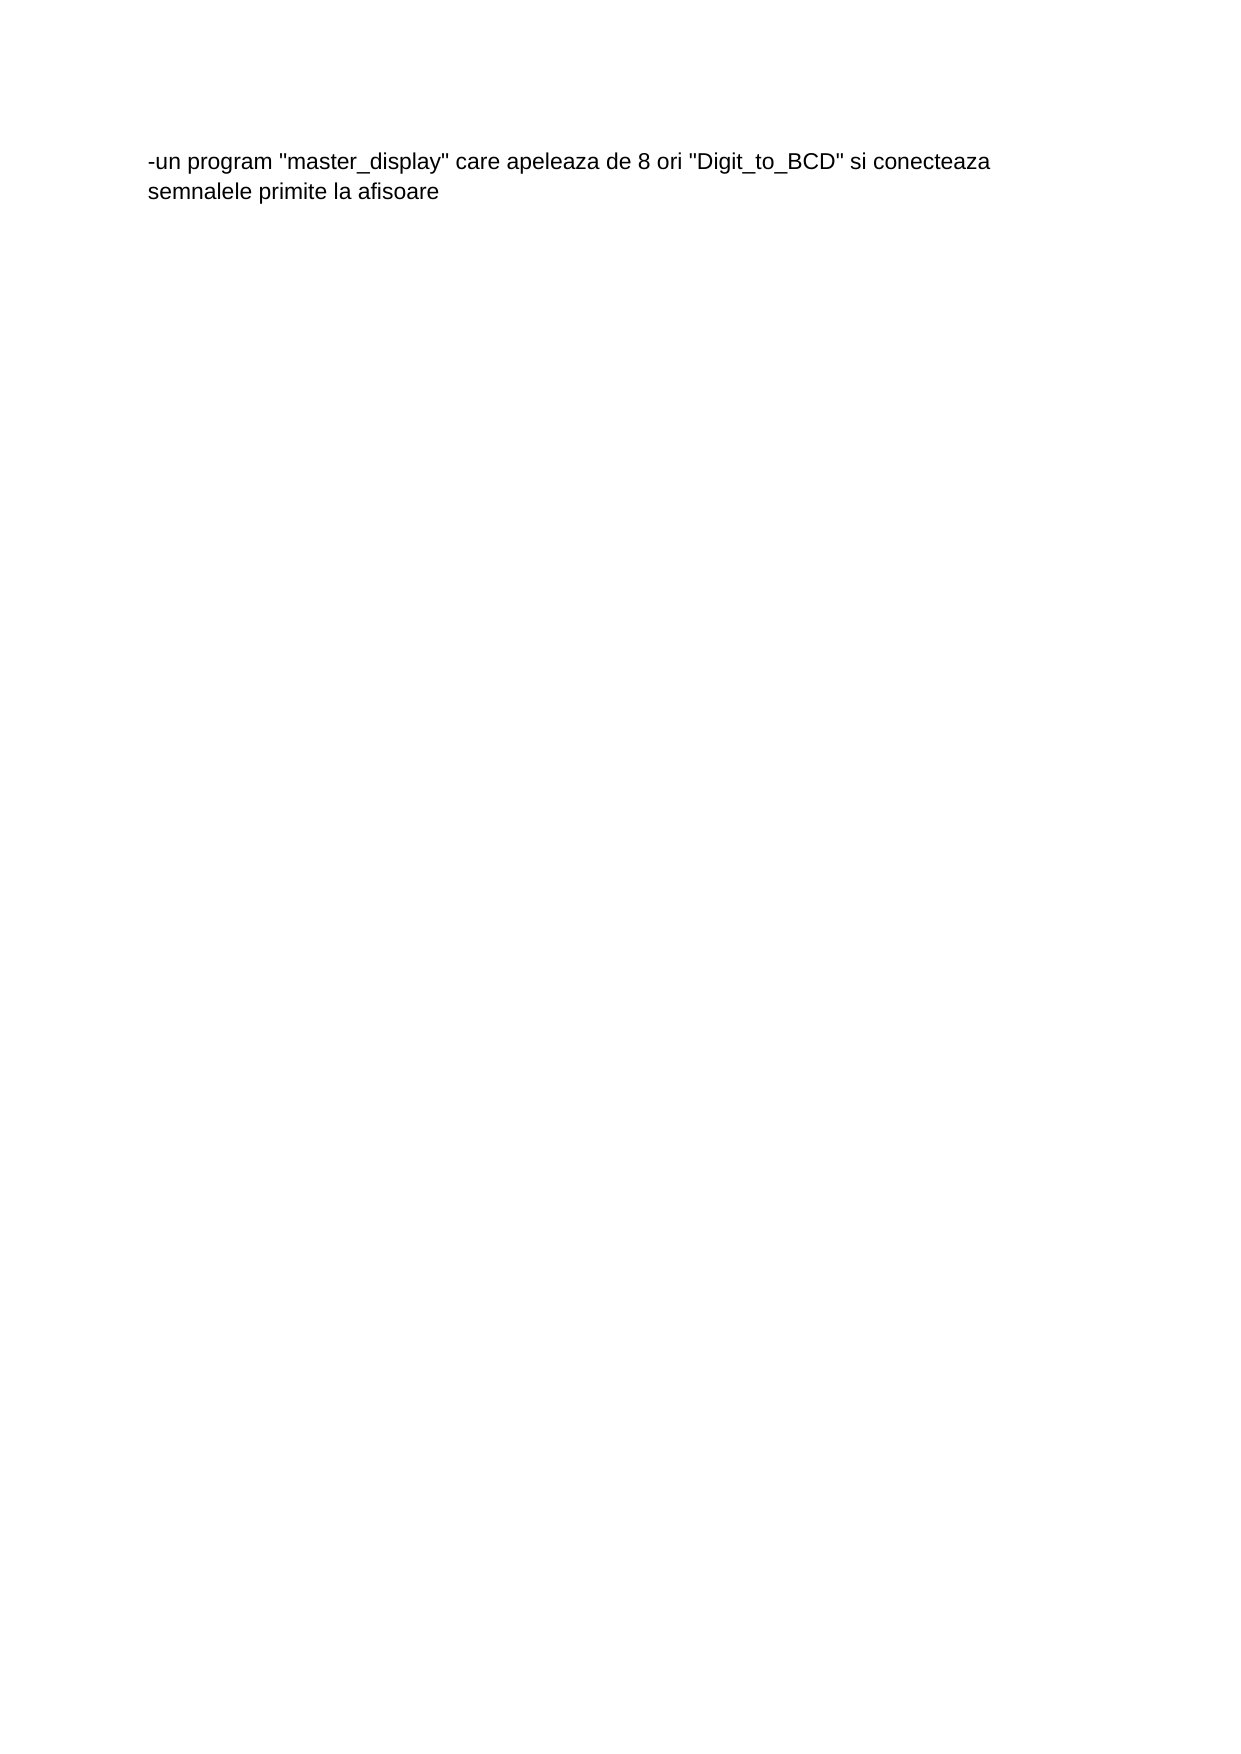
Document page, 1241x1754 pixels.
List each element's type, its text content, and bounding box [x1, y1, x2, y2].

text -un program "master_display" care apeleaza de 8 ori "Digit_to_BCD" si conecteaza semnalele primite la afisoare [148, 148, 1093, 204]
